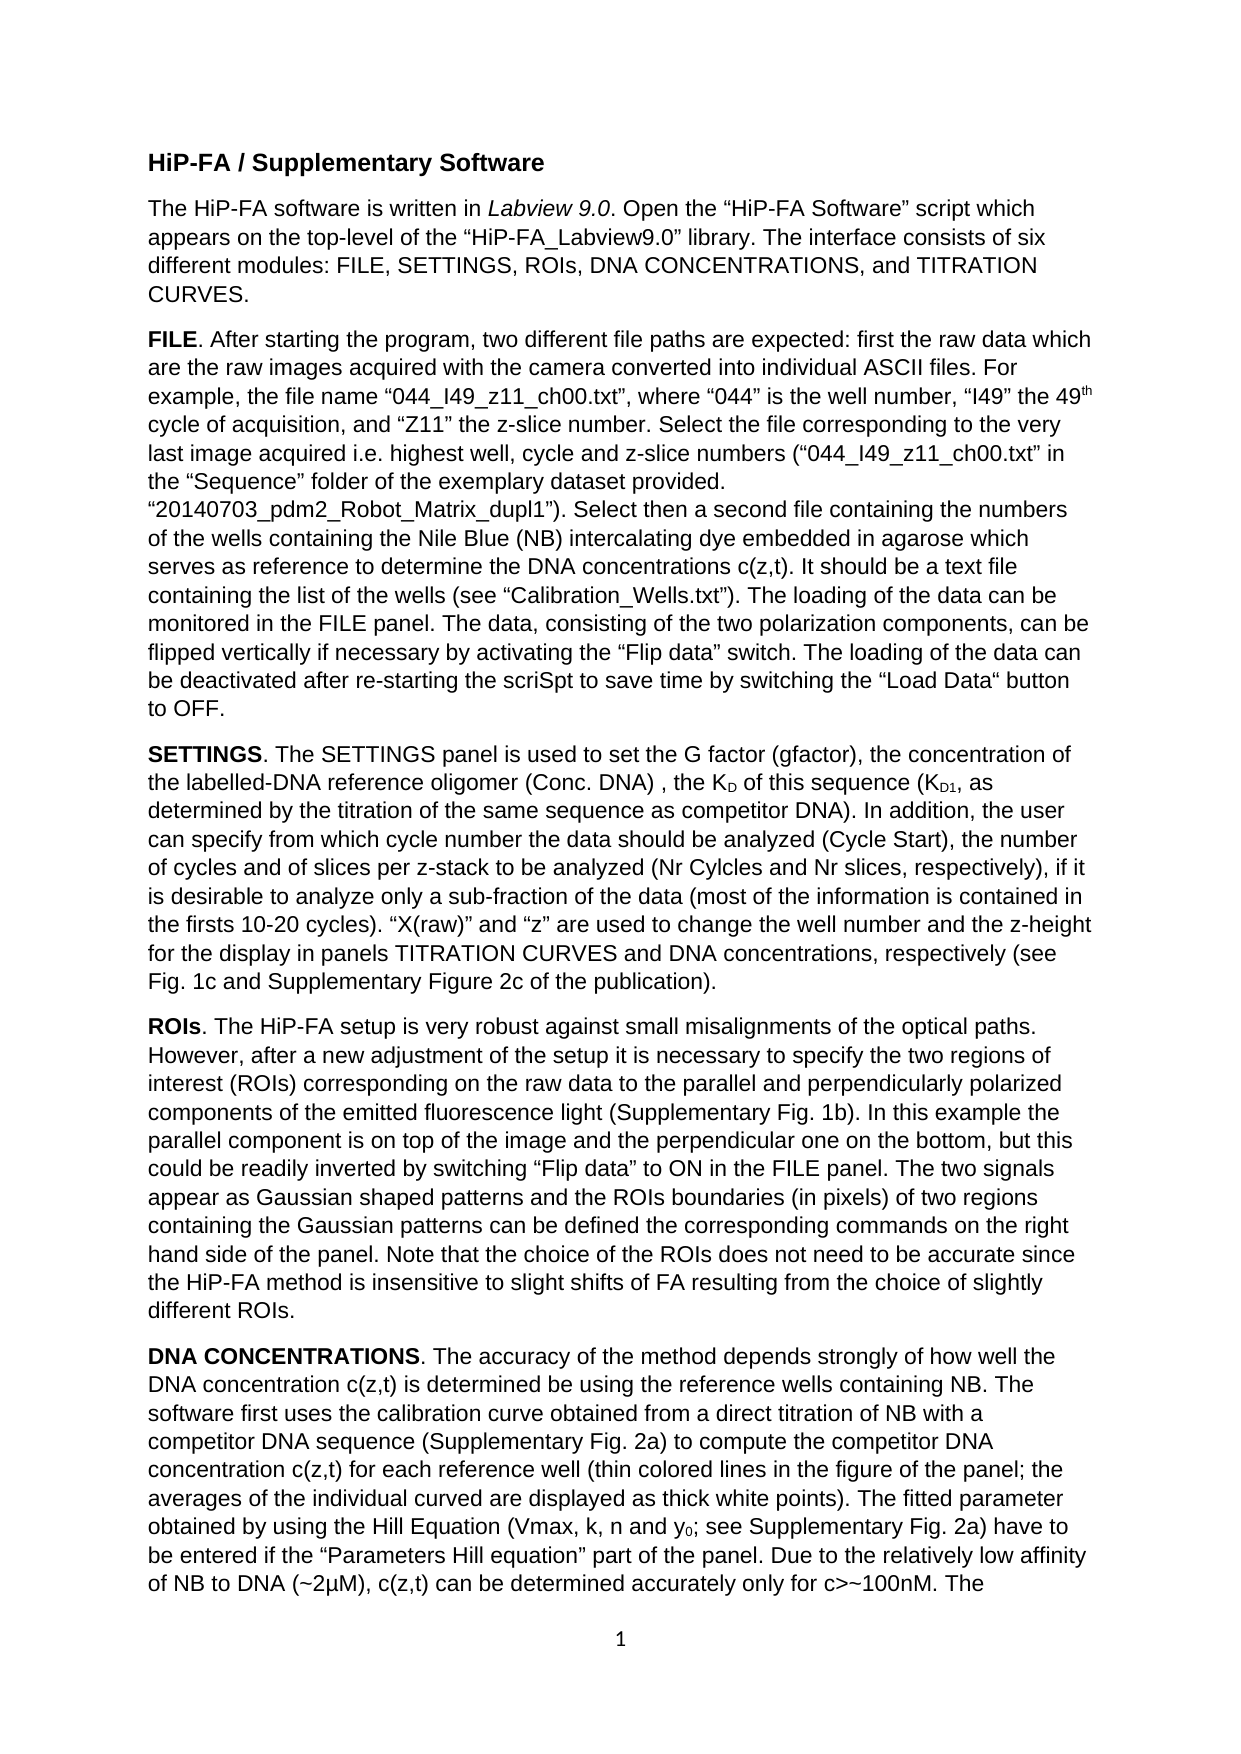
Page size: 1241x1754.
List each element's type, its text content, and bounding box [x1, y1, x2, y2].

text ROIs. The HiP-FA setup is very robust against small misalignments of the optical paths. However, after a new adjustment of the setup it is necessary to specify the two regions of interest (ROIs) corresponding on the raw data to the parallel and perpendicularly polarized components of the emitted fluorescence light (Supplementary Fig. 1b). In this example the parallel component is on top of the image and the perpendicular one on the bottom, but this could be readily inverted by switching “Flip data” to ON in the FILE panel. The two signals appear as Gaussian shaped patterns and the ROIs boundaries (in pixels) of two regions containing the Gaussian patterns can be defined the corresponding commands on the right hand side of the panel. Note that the choice of the ROIs does not need to be accurate since the HiP-FA method is insensitive to slight shifts of FA resulting from the choice of slightly different ROIs. [148, 1013, 1093, 1324]
text SETTINGS. The SETTINGS panel is used to set the G factor (gfactor), the concentration of the labelled-DNA reference oligomer (Conc. DNA) , the KD of this sequence (KD1, as determined by the titration of the same sequence as competitor DNA). In addition, the user can specify from which cycle number the data should be analyzed (Cycle Start), the number of cycles and of slices per z-stack to be analyzed (Nr Cylcles and Nr slices, respectively), if it is desirable to analyze only a sub-fraction of the data (most of the information is contained in the firsts 10-20 cycles). “X(raw)” and “z” are used to change the well number and the z-height for the display in panels TITRATION CURVES and DNA concentrations, respectively (see Fig. 1c and Supplementary Figure 2c of the publication). [148, 741, 1093, 994]
text The HiP-FA software is written in Labview 9.0. Open the “HiP-FA Software” script which appears on the top-level of the “HiP-FA_Labview9.0” library. The interface consists of six different modules: FILE, SETTINGS, ROIs, DNA CONCENTRATIONS, and TITRATION CURVES. [148, 195, 1093, 307]
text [148, 1343, 1093, 1596]
text HiP-FA / Supplementary Software [148, 148, 1093, 176]
text FILE. After starting the program, two different file paths are expected: first the raw data which are the raw images acquired with the camera converted into individual ASCII files. For example, the file name “044_I49_z11_ch00.txt”, where “044” is the well number, “I49” the 49th cycle of acquisition, and “Z11” the z-slice number. Select the file corresponding to the very last image acquired i.e. highest well, cycle and z-slice numbers (“044_I49_z11_ch00.txt” in the “Sequence” folder of the exemplary dataset provided. “20140703_pdm2_Robot_Matrix_dupl1”). Select then a second file containing the numbers of the wells containing the Nile Blue (NB) intercalating dye embedded in agarose which serves as reference to determine the DNA concentrations c(z,t). It should be a text file containing the list of the wells (see “Calibration_Wells.txt”). The loading of the data can be monitored in the FILE panel. The data, consisting of the two polarization components, can be flipped vertically if necessary by activating the “Flip data” switch. The loading of the data can be deactivated after re-starting the scriSpt to save time by switching the “Load Data“ button to OFF. [148, 326, 1093, 722]
